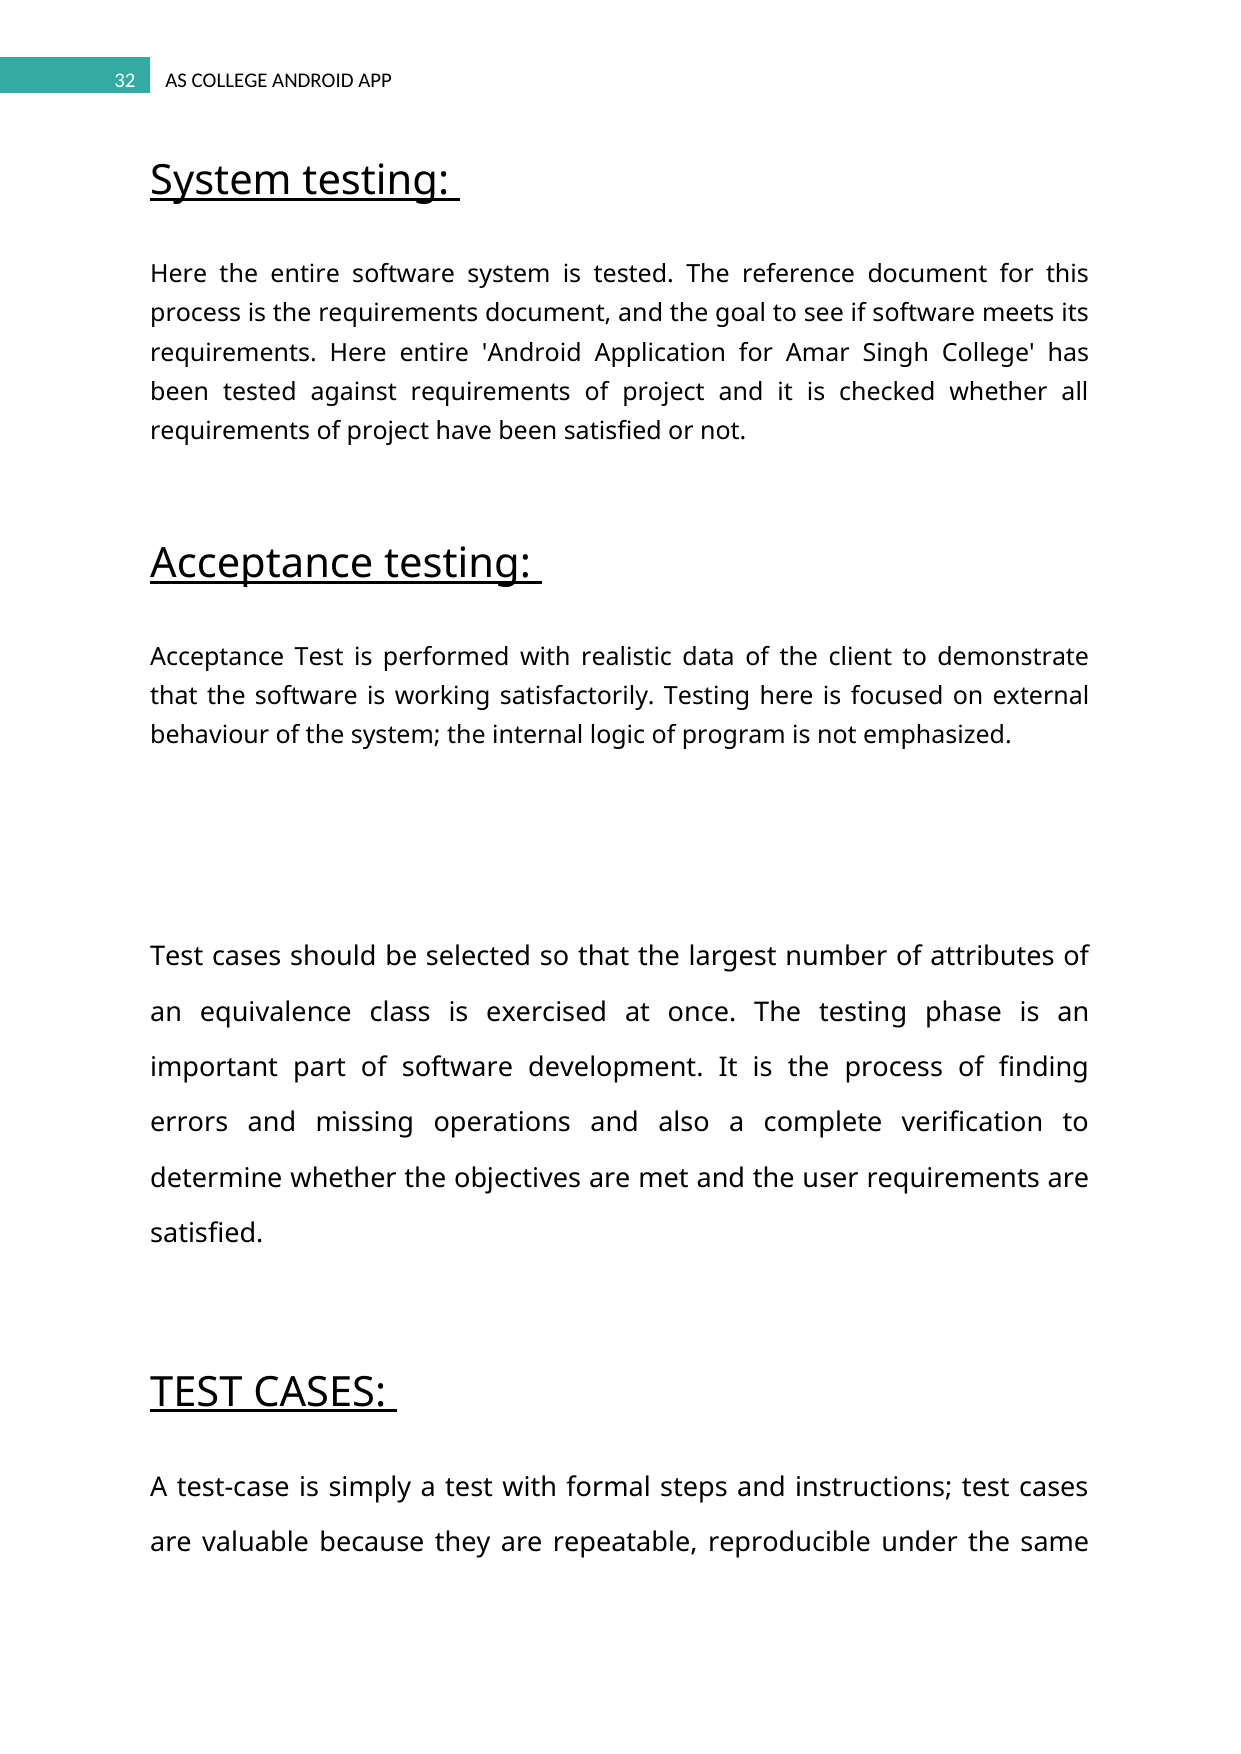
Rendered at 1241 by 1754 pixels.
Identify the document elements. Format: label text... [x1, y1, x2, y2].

text Acceptance testing: [150, 533, 1090, 589]
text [150, 1467, 1090, 1559]
text System testing: [150, 150, 1090, 207]
text Here the entire software system is tested. The reference document for this process is the requirements document, and the goal to see if software meets its requirements. Here entire 'Android Application for Amar Singh College' has been tested against requirements of project and it is checked whether all requirements of project have been satisfied or not. [150, 256, 1090, 447]
text TEST CASES: [150, 1361, 1090, 1418]
text Test cases should be selected so that the largest number of attributes of an equivalence class is exercised at once. The testing phase is an important part of software development. It is the process of finding errors and missing operations and also a complete verification to determine whether the objectives are met and the user requirements are satisfied. [150, 937, 1090, 1250]
text Acceptance Test is performed with realistic data of the client to demonstrate that the software is working satisfactorily. Testing here is focused on external behaviour of the system; the internal logic of program is not emphasized. [150, 638, 1090, 751]
